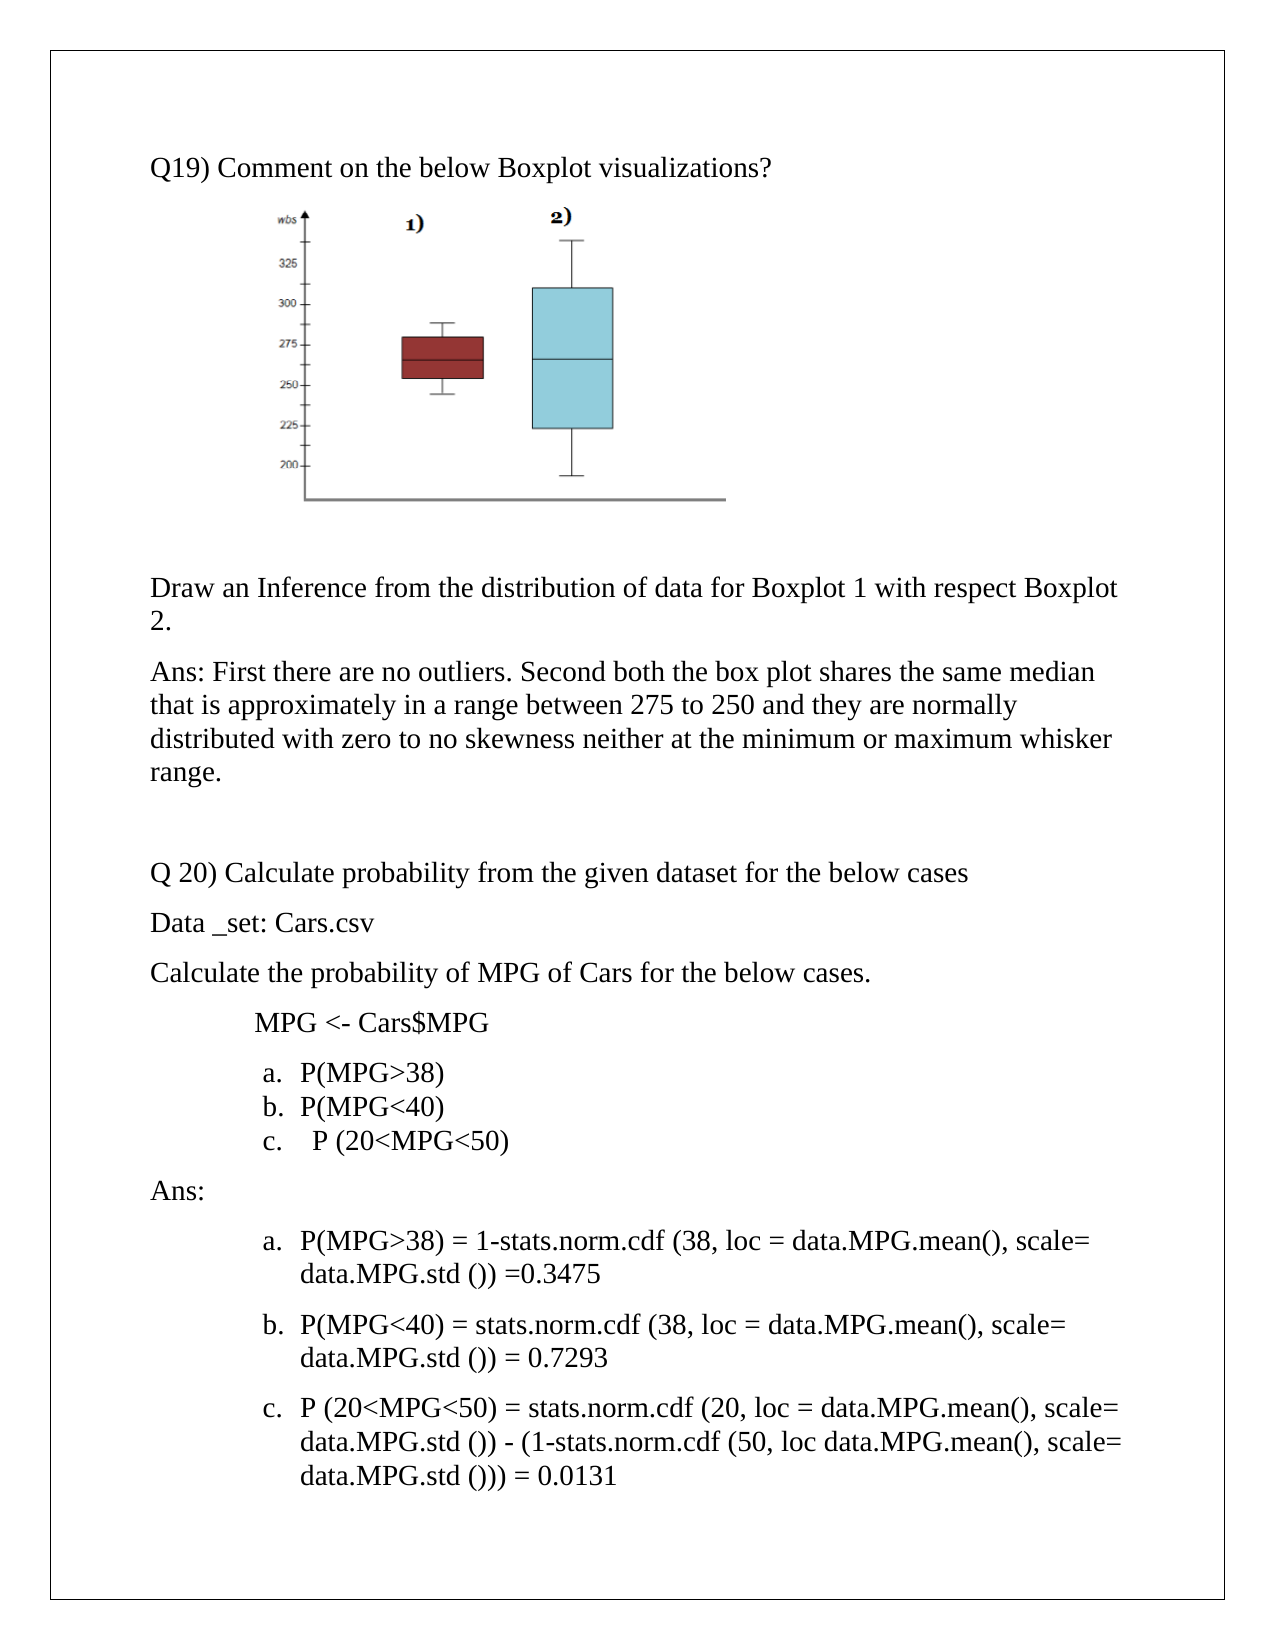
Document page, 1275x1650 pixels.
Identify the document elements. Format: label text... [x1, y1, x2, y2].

text Calculate the probability of MPG of Cars for the below cases. [150, 955, 1125, 989]
picture [150, 200, 729, 554]
list P(MPG>38) [262, 1056, 1125, 1089]
text Q 20) Calculate probability from the given dataset for the below cases [150, 855, 1125, 888]
text MPG <- Cars$MPG [225, 1005, 1125, 1039]
text Q19) Comment on the below Boxplot visualizations? [150, 150, 1125, 183]
text c. P (20<MPG<50) [262, 1123, 1125, 1156]
list P(MPG<40) = stats.norm.cdf (38, loc = data.MPG.mean(), scale= data.MPG.std ()) = 0.7293 [262, 1307, 1125, 1374]
text Data _set: Cars.csv [150, 905, 1125, 938]
text Ans: First there are no outliers. Second both the box plot shares the same median that is approximately in a range between 275 to 250 and they are normally distributed with zero to no skewness neither at the minimum or maximum whisker range. [150, 654, 1125, 788]
list P (20<MPG<50) = stats.norm.cdf (20, loc = data.MPG.mean(), scale= data.MPG.std ()) - (1-stats.norm.cdf (50, loc data.MPG.mean(), scale= data.MPG.std ())) = 0.0131 [262, 1391, 1125, 1491]
list P(MPG<40) [262, 1089, 1125, 1123]
list P(MPG>38) = 1-stats.norm.cdf (38, loc = data.MPG.mean(), scale= data.MPG.std ()) =0.3475 [262, 1223, 1125, 1290]
text Ans: [150, 1173, 1125, 1206]
text Draw an Inference from the distribution of data for Boxplot 1 with respect Boxplot 2. [150, 570, 1125, 637]
